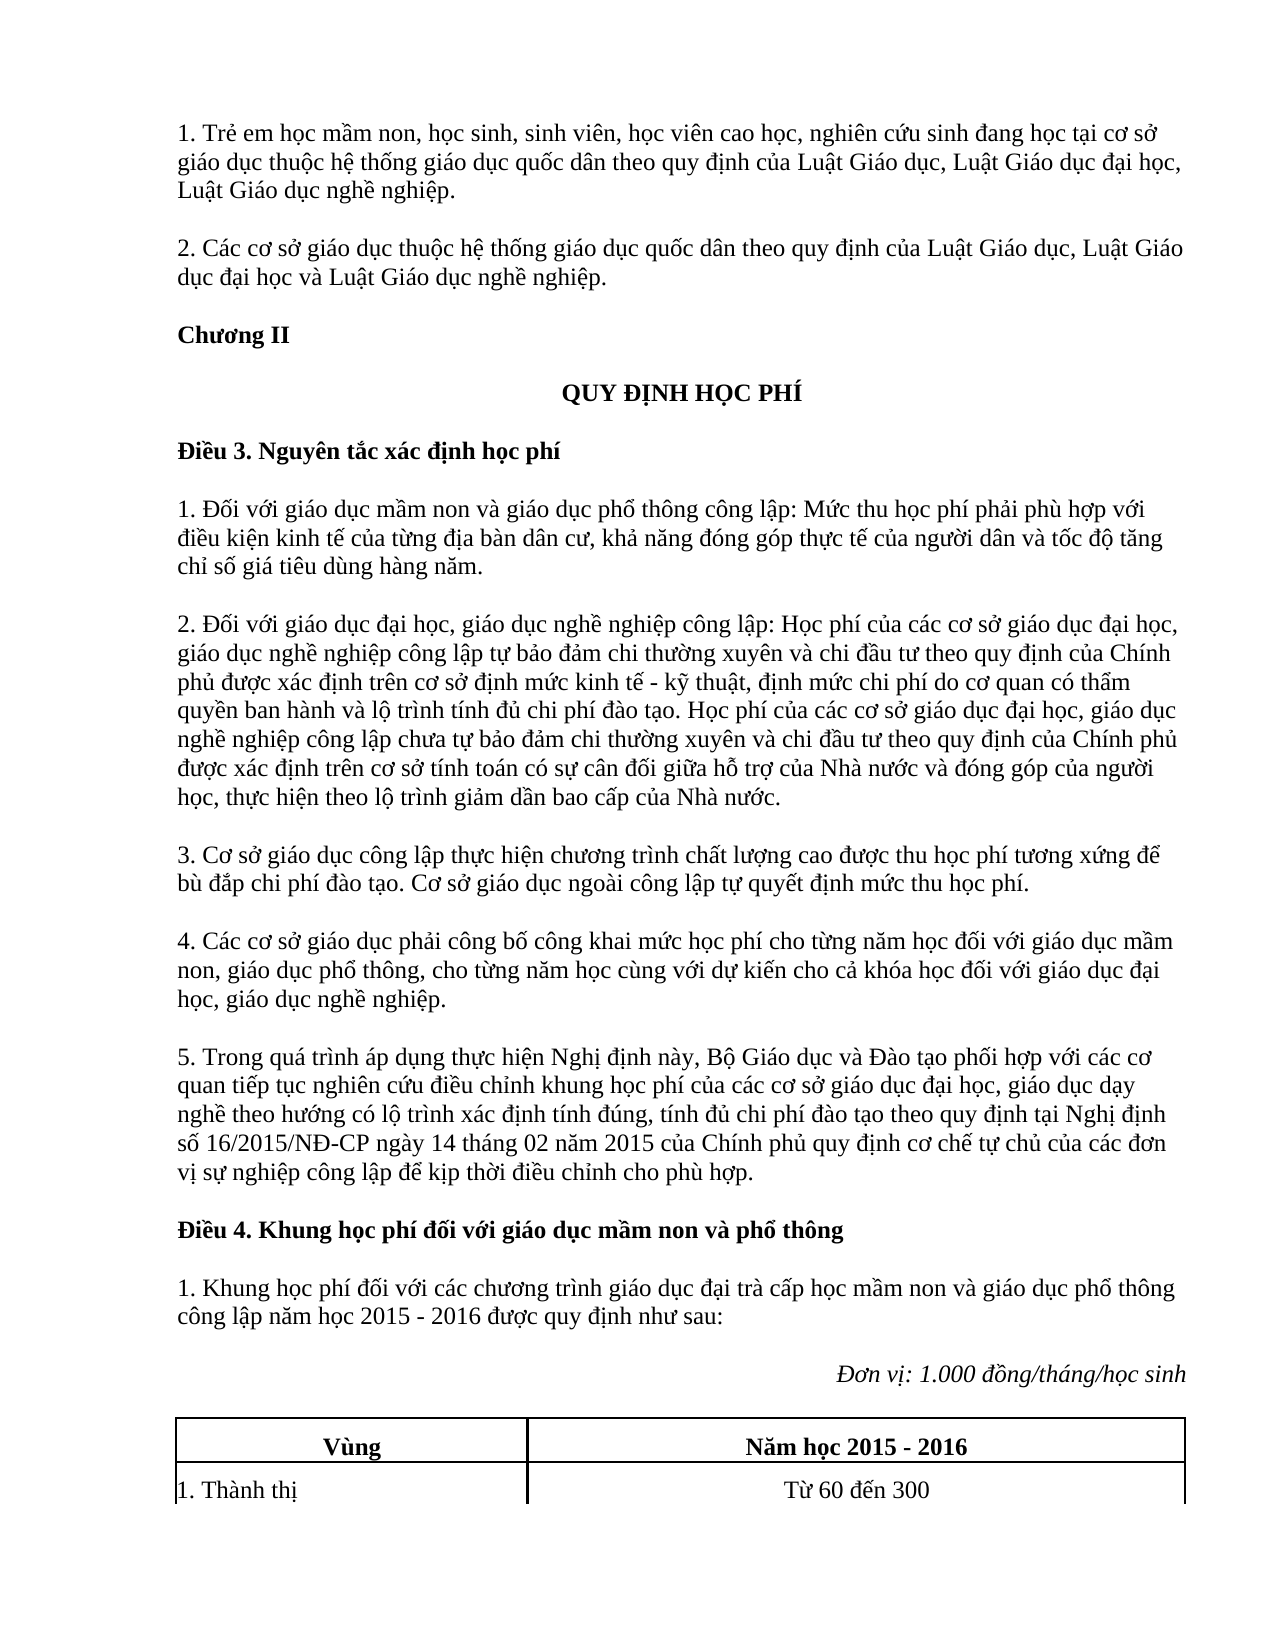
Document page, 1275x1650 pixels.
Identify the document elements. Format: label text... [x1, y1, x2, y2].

table_cell 1. Thành thị [177, 1463, 526, 1504]
text 1. Trẻ em học mầm non, học sinh, sinh viên, học viên cao học, nghiên cứu sinh đang học tại cơ sở giáo dục thuộc hệ thống giáo dục quốc dân theo quy định của Luật Giáo dục, Luật Giáo dục đại học, Luật Giáo dục nghề nghiệp. [177, 118, 1186, 204]
text Đơn vị: 1.000 đồng/tháng/học sinh [177, 1359, 1186, 1388]
text Chương II [177, 320, 1186, 349]
text Điều 4. Khung học phí đối với giáo dục mầm non và phổ thông [177, 1215, 1186, 1243]
text 3. Cơ sở giáo dục công lập thực hiện chương trình chất lượng cao được thu học phí tương xứng để bù đắp chi phí đào tạo. Cơ sở giáo dục ngoài công lập tự quyết định mức thu học phí. [177, 840, 1186, 897]
text 1. Đối với giáo dục mầm non và giáo dục phổ thông công lập: Mức thu học phí phải phù hợp với điều kiện kinh tế của từng địa bàn dân cư, khả năng đóng góp thực tế của người dân và tốc độ tăng chỉ số giá tiêu dùng hàng năm. [177, 494, 1186, 580]
table_cell Từ 60 đến 300 [529, 1463, 1184, 1504]
text 4. Các cơ sở giáo dục phải công bố công khai mức học phí cho từng năm học đối với giáo dục mầm non, giáo dục phổ thông, cho từng năm học cùng với dự kiến cho cả khóa học đối với giáo dục đại học, giáo dục nghề nghiệp. [177, 926, 1186, 1013]
text QUY ĐỊNH HỌC PHÍ [177, 378, 1186, 407]
table_header Vùng [177, 1419, 526, 1461]
text 2. Các cơ sở giáo dục thuộc hệ thống giáo dục quốc dân theo quy định của Luật Giáo dục, Luật Giáo dục đại học và Luật Giáo dục nghề nghiệp. [177, 233, 1186, 291]
text 2. Đối với giáo dục đại học, giáo dục nghề nghiệp công lập: Học phí của các cơ sở giáo dục đại học, giáo dục nghề nghiệp công lập tự bảo đảm chi thường xuyên và chi đầu tư theo quy định của Chính phủ được xác định trên cơ sở định mức kinh tế - kỹ thuật, định mức chi phí do cơ quan có thẩm quyền ban hành và lộ trình tính đủ chi phí đào tạo. Học phí của các cơ sở giáo dục đại học, giáo dục nghề nghiệp công lập chưa tự bảo đảm chi thường xuyên và chi đầu tư theo quy định của Chính phủ được xác định trên cơ sở tính toán có sự cân đối giữa hỗ trợ của Nhà nước và đóng góp của người học, thực hiện theo lộ trình giảm dần bao cấp của Nhà nước. [177, 609, 1186, 811]
text 1. Khung học phí đối với các chương trình giáo dục đại trà cấp học mầm non và giáo dục phổ thông công lập năm học 2015 - 2016 được quy định như sau: [177, 1273, 1186, 1330]
table_header Năm học 2015 - 2016 [529, 1419, 1184, 1461]
text 5. Trong quá trình áp dụng thực hiện Nghị định này, Bộ Giáo dục và Đào tạo phối hợp với các cơ quan tiếp tục nghiên cứu điều chỉnh khung học phí của các cơ sở giáo dục đại học, giáo dục dạy nghề theo hướng có lộ trình xác định tính đúng, tính đủ chi phí đào tạo theo quy định tại Nghị định số 16/2015/NĐ-CP ngày 14 tháng 02 năm 2015 của Chính phủ quy định cơ chế tự chủ của các đơn vị sự nghiệp công lập để kịp thời điều chỉnh cho phù hợp. [177, 1042, 1186, 1186]
text Điều 3. Nguyên tắc xác định học phí [177, 436, 1186, 465]
